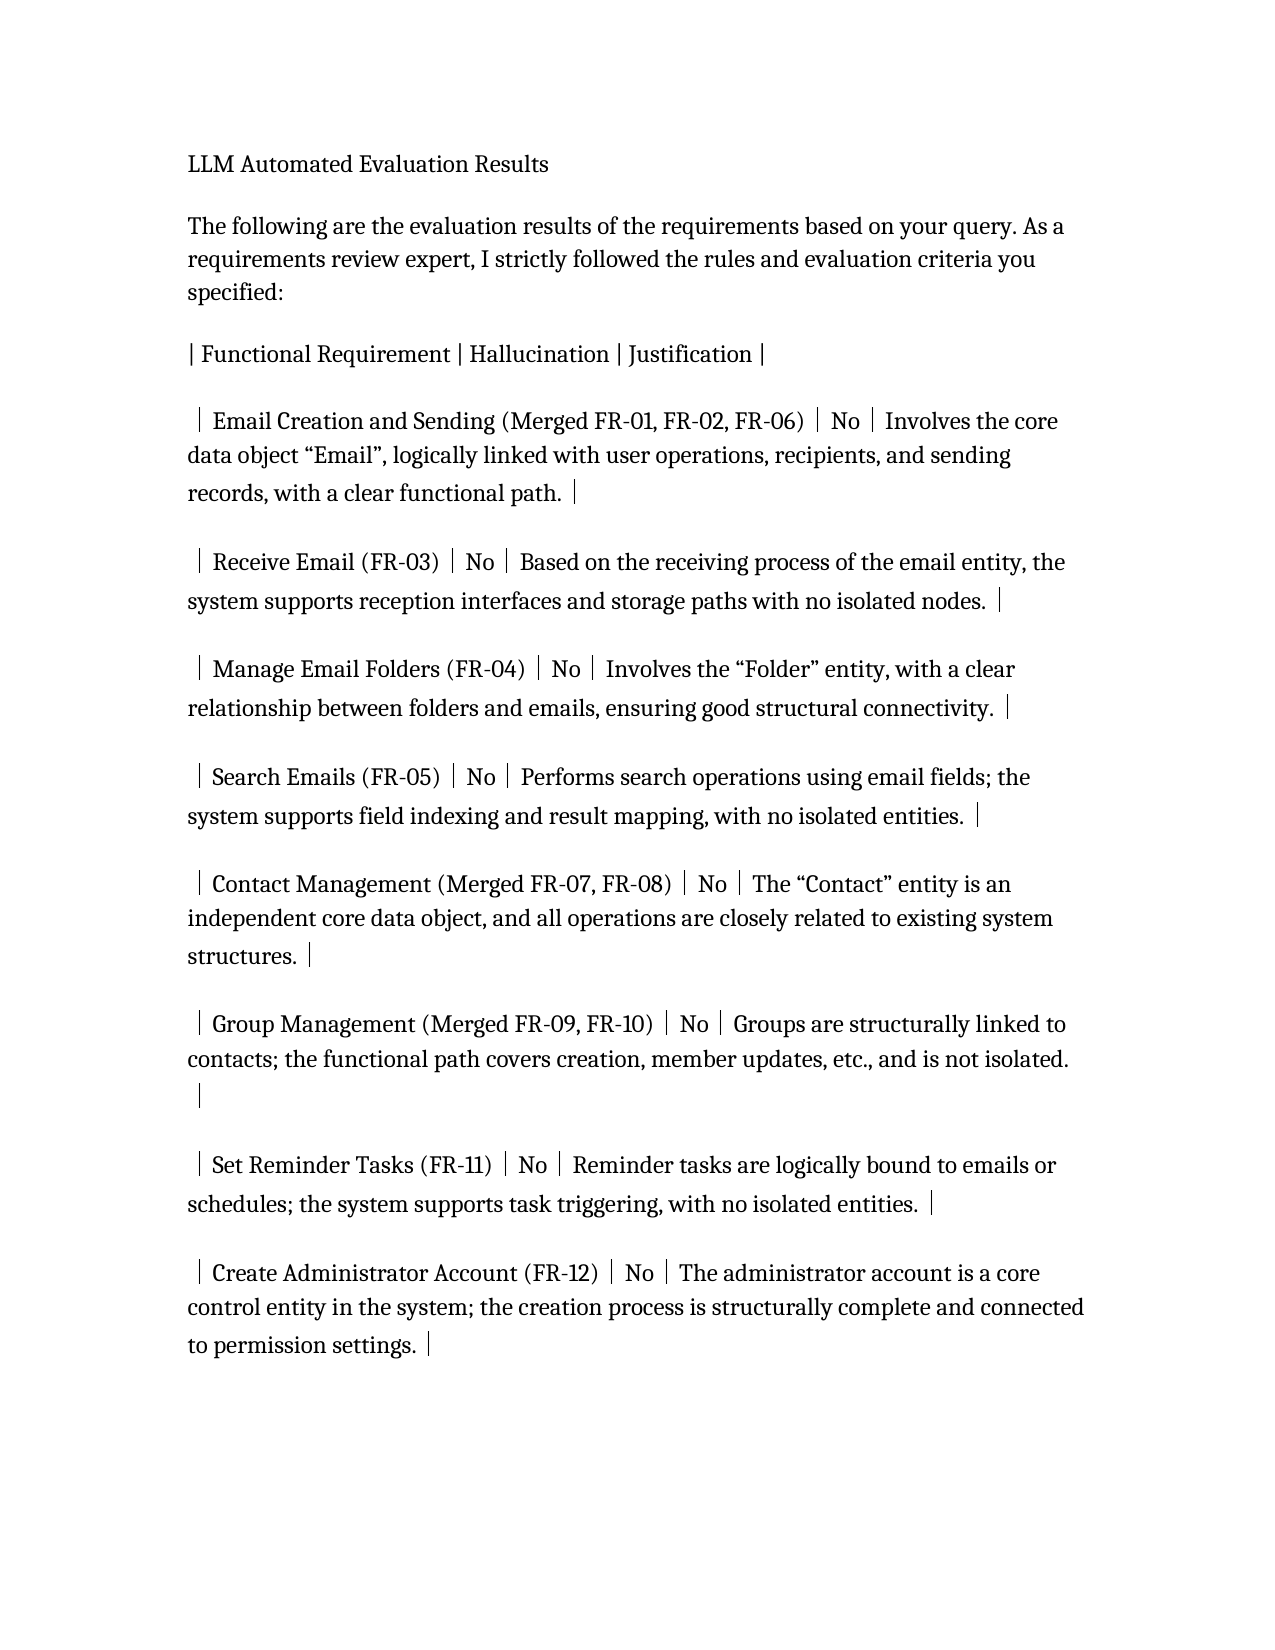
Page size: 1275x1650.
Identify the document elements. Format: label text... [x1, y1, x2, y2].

text ｜Receive Email (FR-03)｜No｜Based on the receiving process of the email entity, the system supports reception interfaces and storage paths with no isolated nodes.｜ [187, 543, 1087, 616]
text ｜Create Administrator Account (FR-12)｜No｜The administrator account is a core control entity in the system; the creation process is structurally complete and connected to permission settings.｜ [187, 1254, 1087, 1360]
text LLM Automated Evaluation Results [187, 150, 1087, 179]
text ｜Search Emails (FR-05)｜No｜Performs search operations using email fields; the system supports field indexing and result mapping, with no isolated entities.｜ [187, 758, 1087, 831]
text ｜Group Management (Merged FR-09, FR-10)｜No｜Groups are structurally linked to contacts; the functional path covers creation, member updates, etc., and is not isolated.｜ [187, 1006, 1087, 1112]
text The following are the evaluation results of the requirements based on your query. As a requirements review expert, I strictly followed the rules and evaluation criteria you specified: [187, 212, 1087, 307]
text ｜Email Creation and Sending (Merged FR-01, FR-02, FR-06)｜No｜Involves the core data object “Email”, logically linked with user operations, recipients, and sending records, with a clear functional path.｜ [187, 403, 1087, 509]
text ｜Set Reminder Tasks (FR-11)｜No｜Reminder tasks are logically bound to emails or schedules; the system supports task triggering, with no isolated entities.｜ [187, 1147, 1087, 1220]
text ｜Manage Email Folders (FR-04)｜No｜Involves the “Folder” entity, with a clear relationship between folders and emails, ensuring good structural connectivity.｜ [187, 651, 1087, 724]
text ｜Contact Management (Merged FR-07, FR-08)｜No｜The “Contact” entity is an independent core data object, and all operations are closely related to existing system structures.｜ [187, 866, 1087, 972]
text | Functional Requirement | Hallucination | Justification | [187, 340, 1087, 369]
